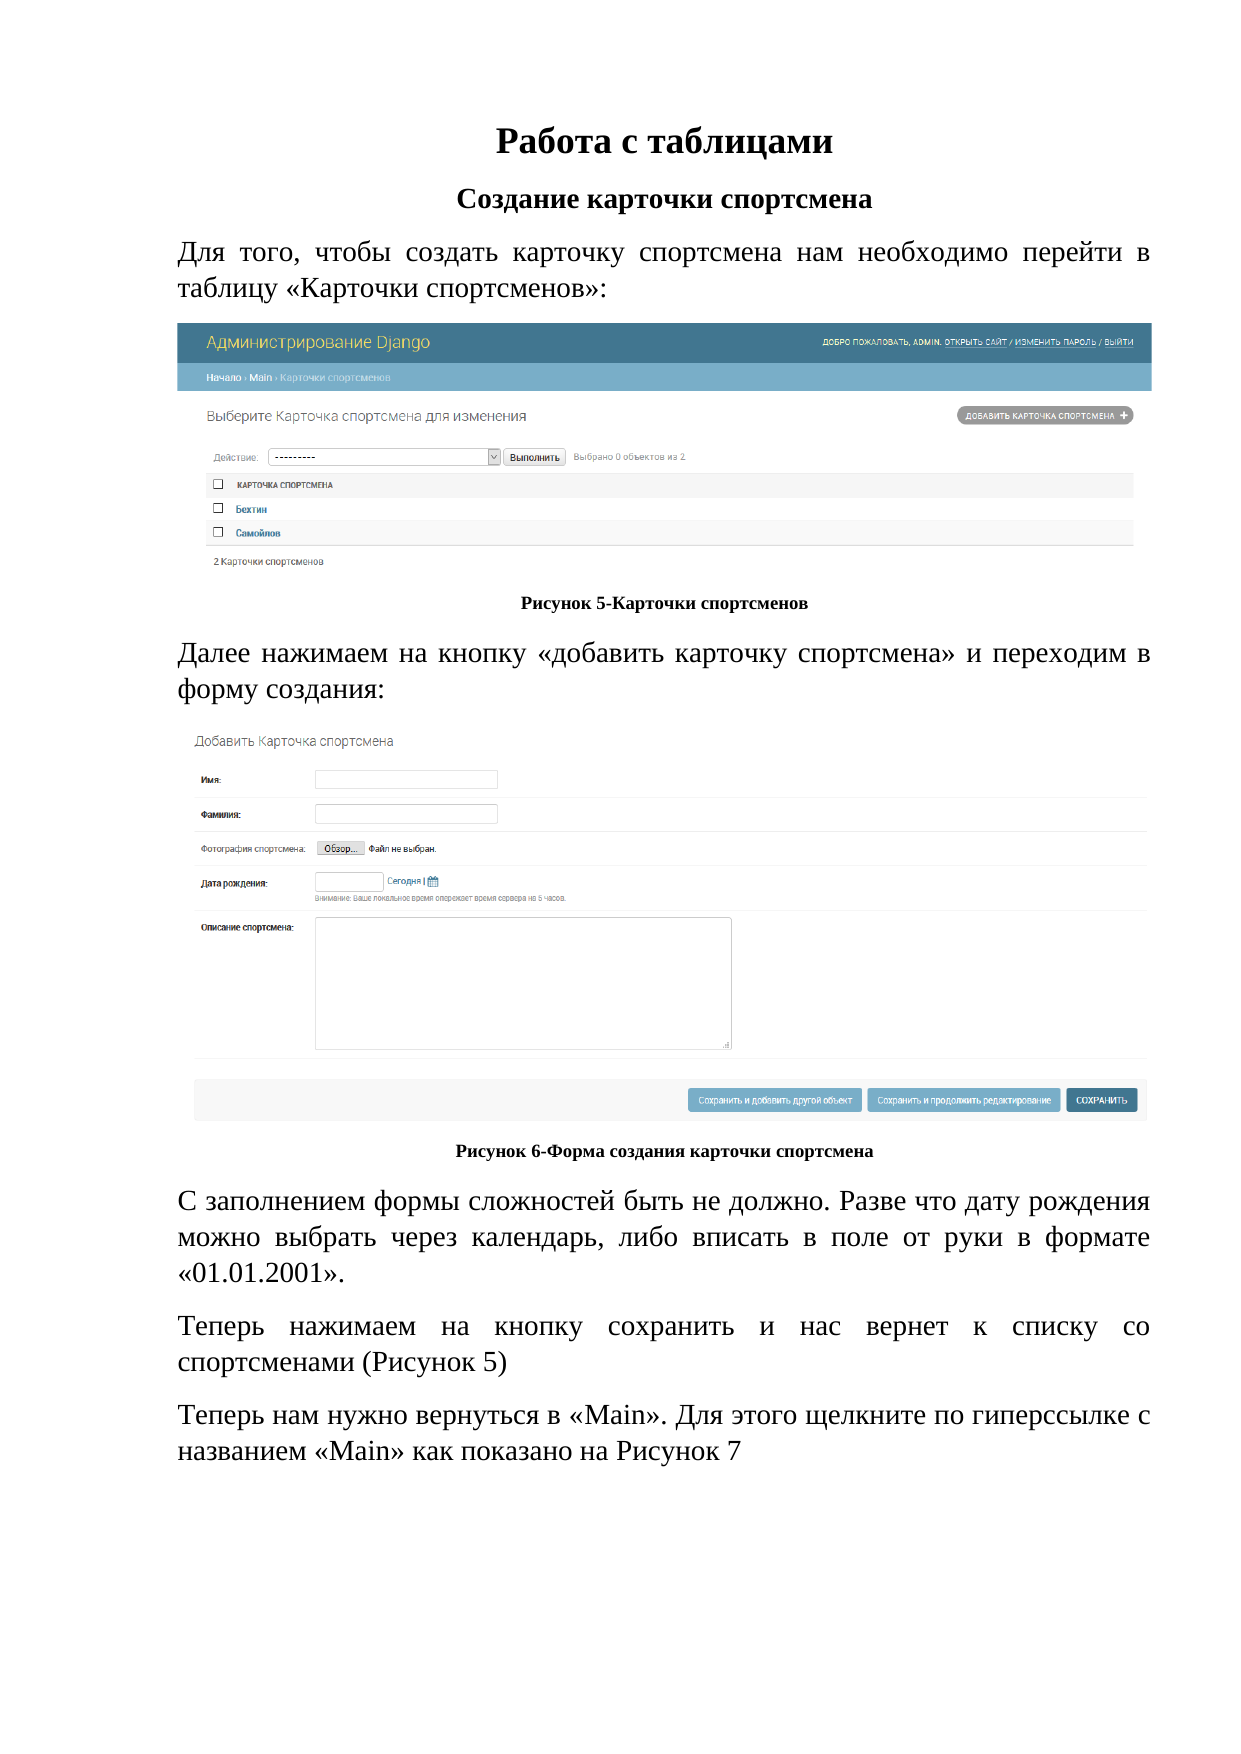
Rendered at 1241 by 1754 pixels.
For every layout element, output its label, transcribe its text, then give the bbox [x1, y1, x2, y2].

text Теперь нажимаем на кнопку сохранить и нас вернет к списку со спортсменами (Рисунок 5) [177, 1308, 1152, 1378]
text Теперь нам нужно вернуться в «Main». Для этого щелкните по гиперссылке с названием «Main» как показано на Рисунок 7 [177, 1397, 1152, 1467]
picture [177, 323, 1152, 573]
text Для того, чтобы создать карточку спортсмена нам необходимо перейти в таблицу «Карточки спортсменов»: [177, 234, 1152, 304]
picture [177, 723, 1152, 1121]
text Создание карточки спортсмена [177, 181, 1152, 215]
text Работа с таблицами [177, 118, 1152, 161]
text Далее нажимаем на кнопку «добавить карточку спортсмена» и переходим в форму создания: [177, 635, 1152, 704]
text С заполнением формы сложностей быть не должно. Разве что дату рождения можно выбрать через календарь, либо вписать в поле от руки в формате «01.01.2001». [177, 1183, 1152, 1289]
